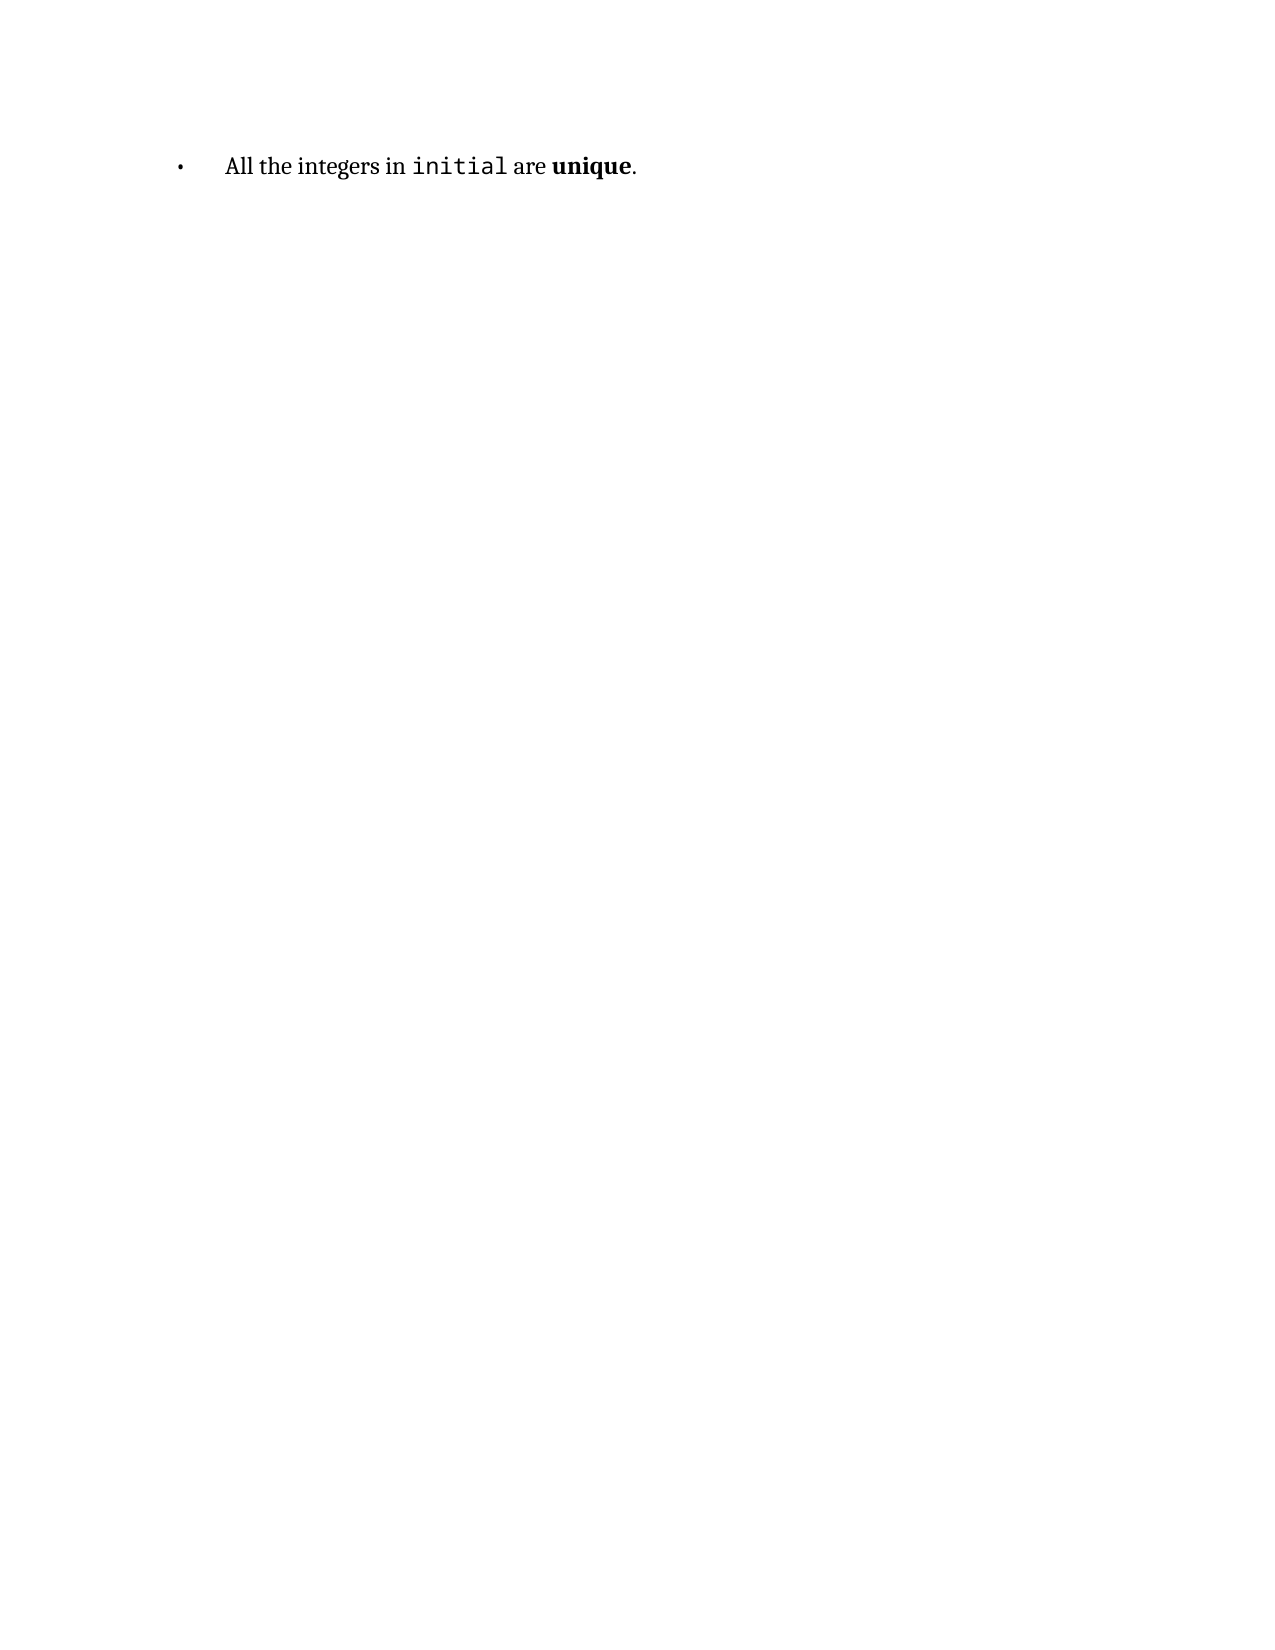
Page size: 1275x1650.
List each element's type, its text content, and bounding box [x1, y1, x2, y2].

list All the integers in initial are unique. [175, 150, 1125, 181]
